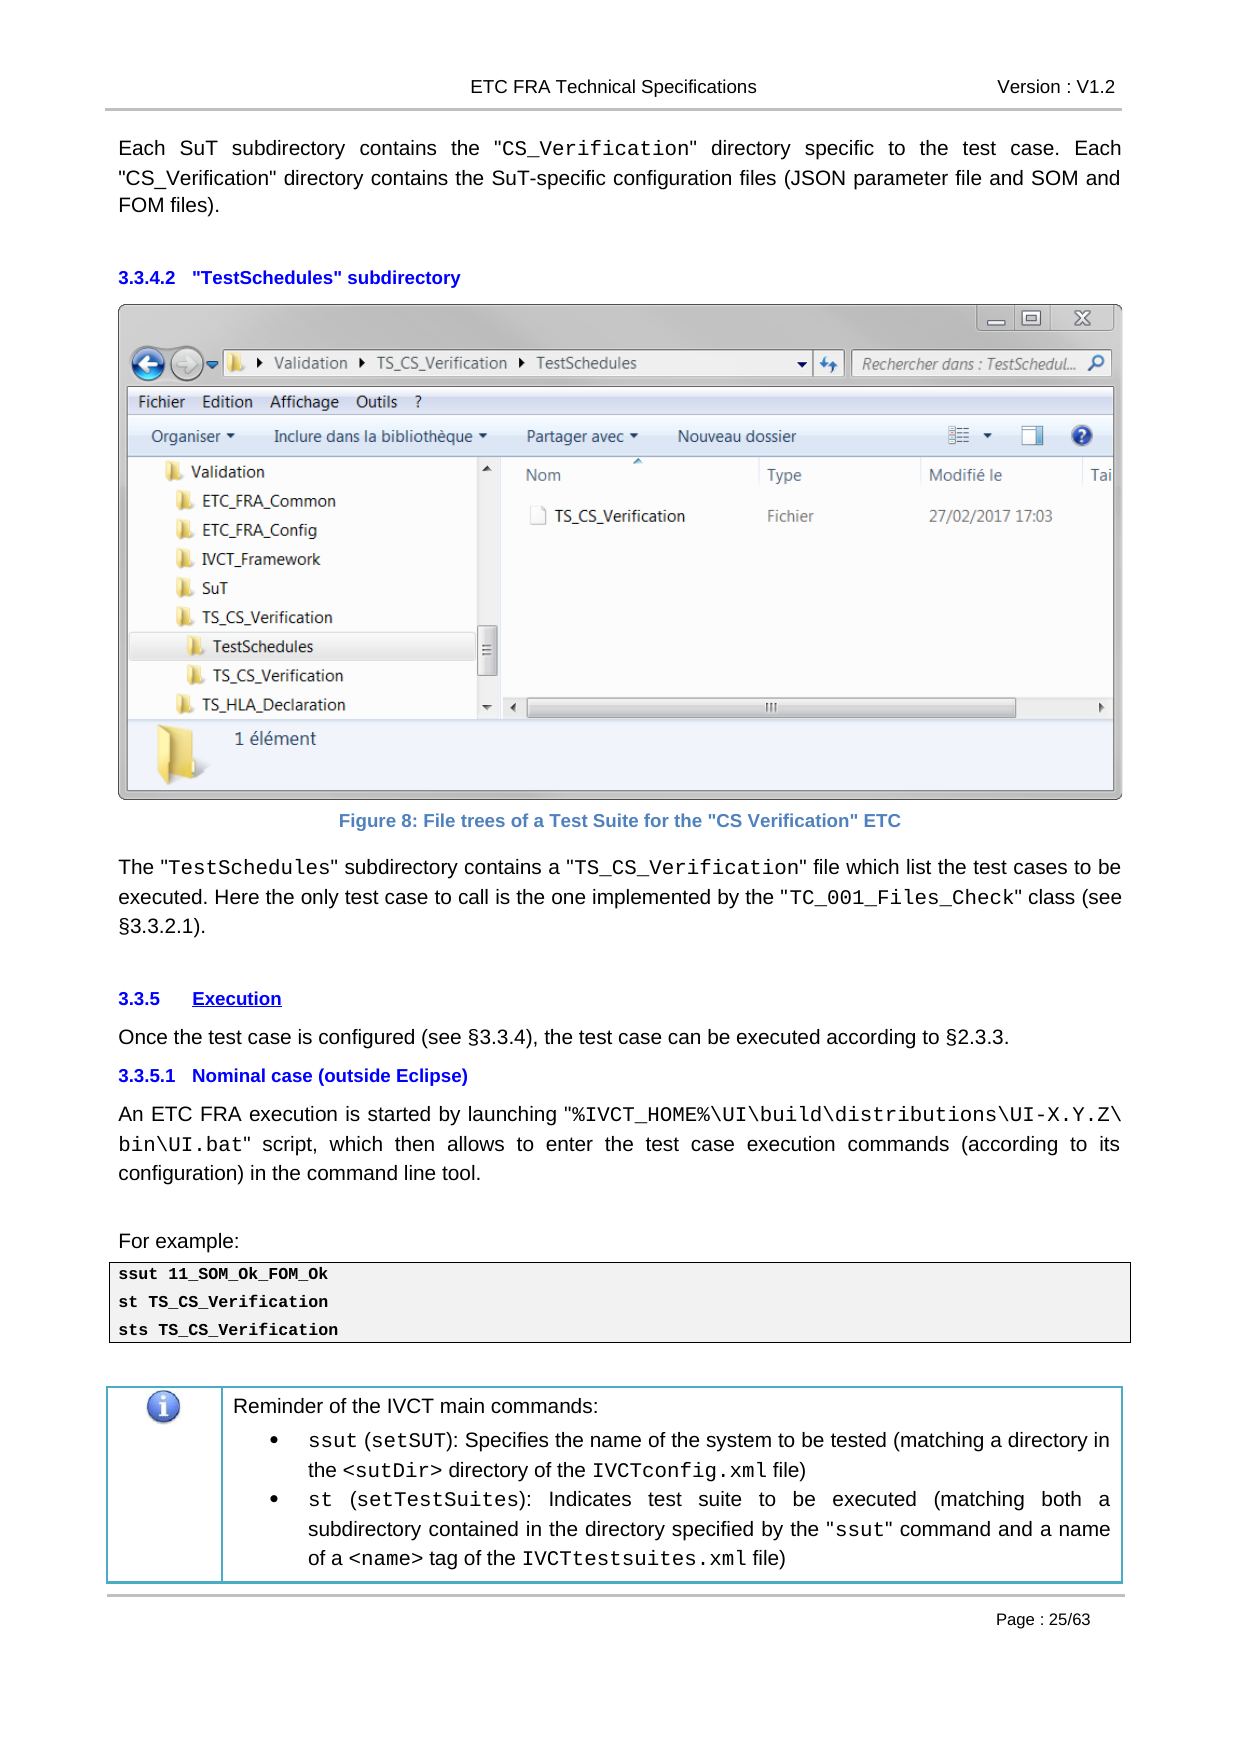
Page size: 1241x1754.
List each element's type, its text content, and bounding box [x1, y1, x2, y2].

text An ETC FRA execution is started by launching "%IVCT_HOME%\UI\build\distributions\UI-X.Y.Z\bin\UI.bat" script, which then allows to enter the test case execution commands (according to its configuration) in the command line tool. [118, 1102, 1122, 1185]
subtitle Execution [118, 988, 1122, 1009]
picture [146, 1388, 183, 1425]
table_header [108, 1388, 221, 1581]
text sts TS_CS_Verification [110, 1318, 1130, 1342]
text Once the test case is configured (see §3.3.4), the test case can be executed according to §2.3.3. [118, 1025, 1122, 1049]
text Each SuT subdirectory contains the "CS_Verification" directory specific to the test case. Each "CS_Verification" directory contains the SuT-specific configuration files (JSON parameter file and SOM and FOM files). [118, 136, 1122, 217]
text ssut 11_SOM_Ok_FOM_Ok [110, 1263, 1130, 1284]
subtitle Nominal case (outside Eclipse) [118, 1065, 1122, 1086]
text For example: [118, 1228, 1122, 1252]
subtitle "TestSchedules" subdirectory [118, 267, 1122, 288]
picture [118, 304, 1123, 800]
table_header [223, 1388, 1121, 1581]
text st TS_CS_Verification [110, 1290, 1130, 1312]
text Figure 8: File trees of a Test Suite for the "CS Verification" ETC [118, 809, 1122, 831]
text The "TestSchedules" subdirectory contains a "TS_CS_Verification" file which list the test cases to be executed. Here the only test case to call is the one implemented by the "TC_001_Files_Check" class (see §3.3.2.1). [118, 855, 1122, 938]
